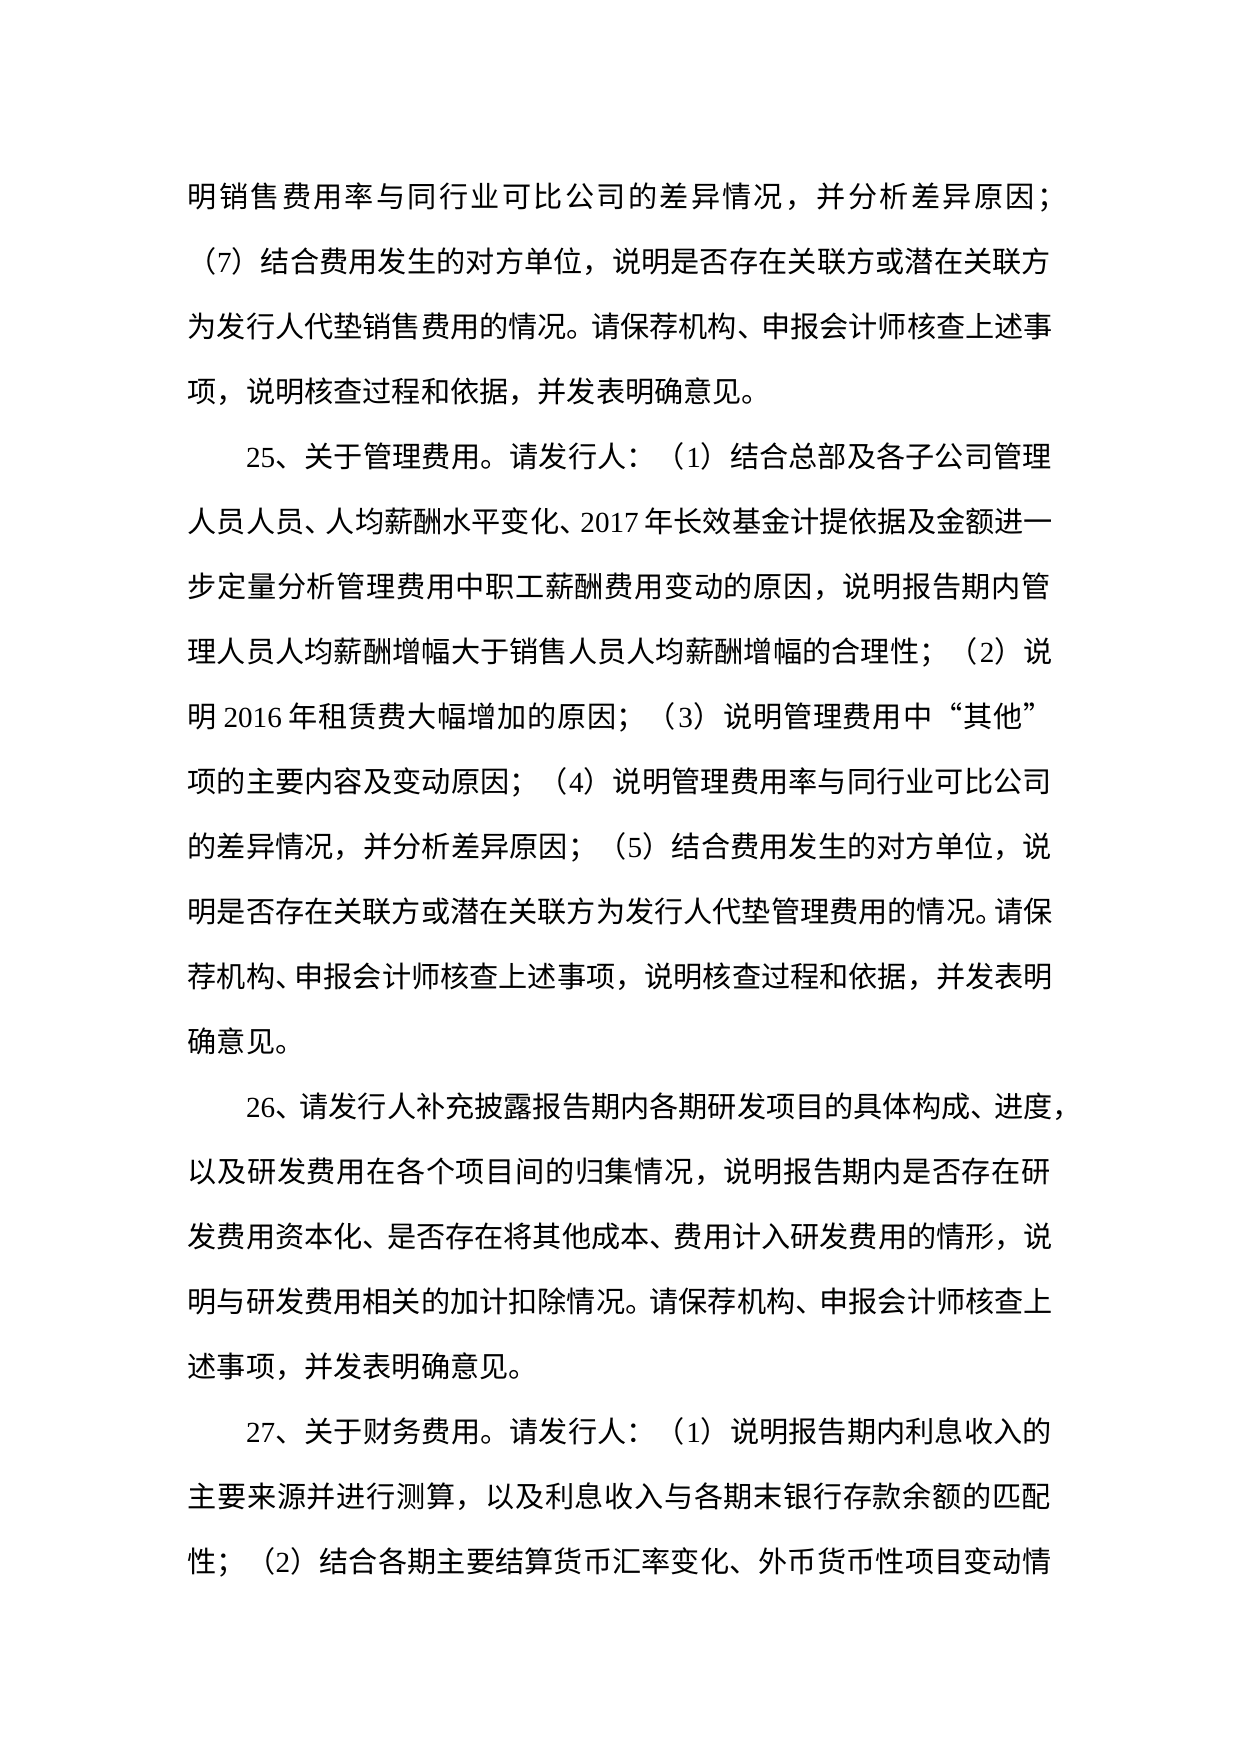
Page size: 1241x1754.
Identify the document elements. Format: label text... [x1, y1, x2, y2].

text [187, 1527, 1053, 1592]
text 25、关于管理费用。请发行人：（1）结合总部及各子公司管理人员人员、人均薪酬水平变化、2017年长效基金计提依据及金额进一步定量分析管理费用中职工薪酬费用变动的原因，说明报告期内管理人员人均薪酬增幅大于销售人员人均薪酬增幅的合理性；（2）说明2016年租赁费大幅增加的原因；（3）说明管理费用中“其他”项的主要内容及变动原因；（4）说明管理费用率与同行业可比公司的差异情况，并分析差异原因；（5）结合费用发生的对方单位，说明是否存在关联方或潜在关联方为发行人代垫管理费用的情况。请保荐机构、申报会计师核查上述事项，说明核查过程和依据，并发表明确意见。 [187, 552, 1053, 1202]
text 26、请发行人补充披露报告期内各期研发项目的具体构成、进度，以及研发费用在各个项目间的归集情况，说明报告期内是否存在研发费用资本化、是否存在将其他成本、费用计入研发费用的情形，说明与研发费用相关的加计扣除情况。请保荐机构、申报会计师核查上述事项，并发表明确意见。 [187, 1202, 1053, 1527]
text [187, 162, 1053, 552]
